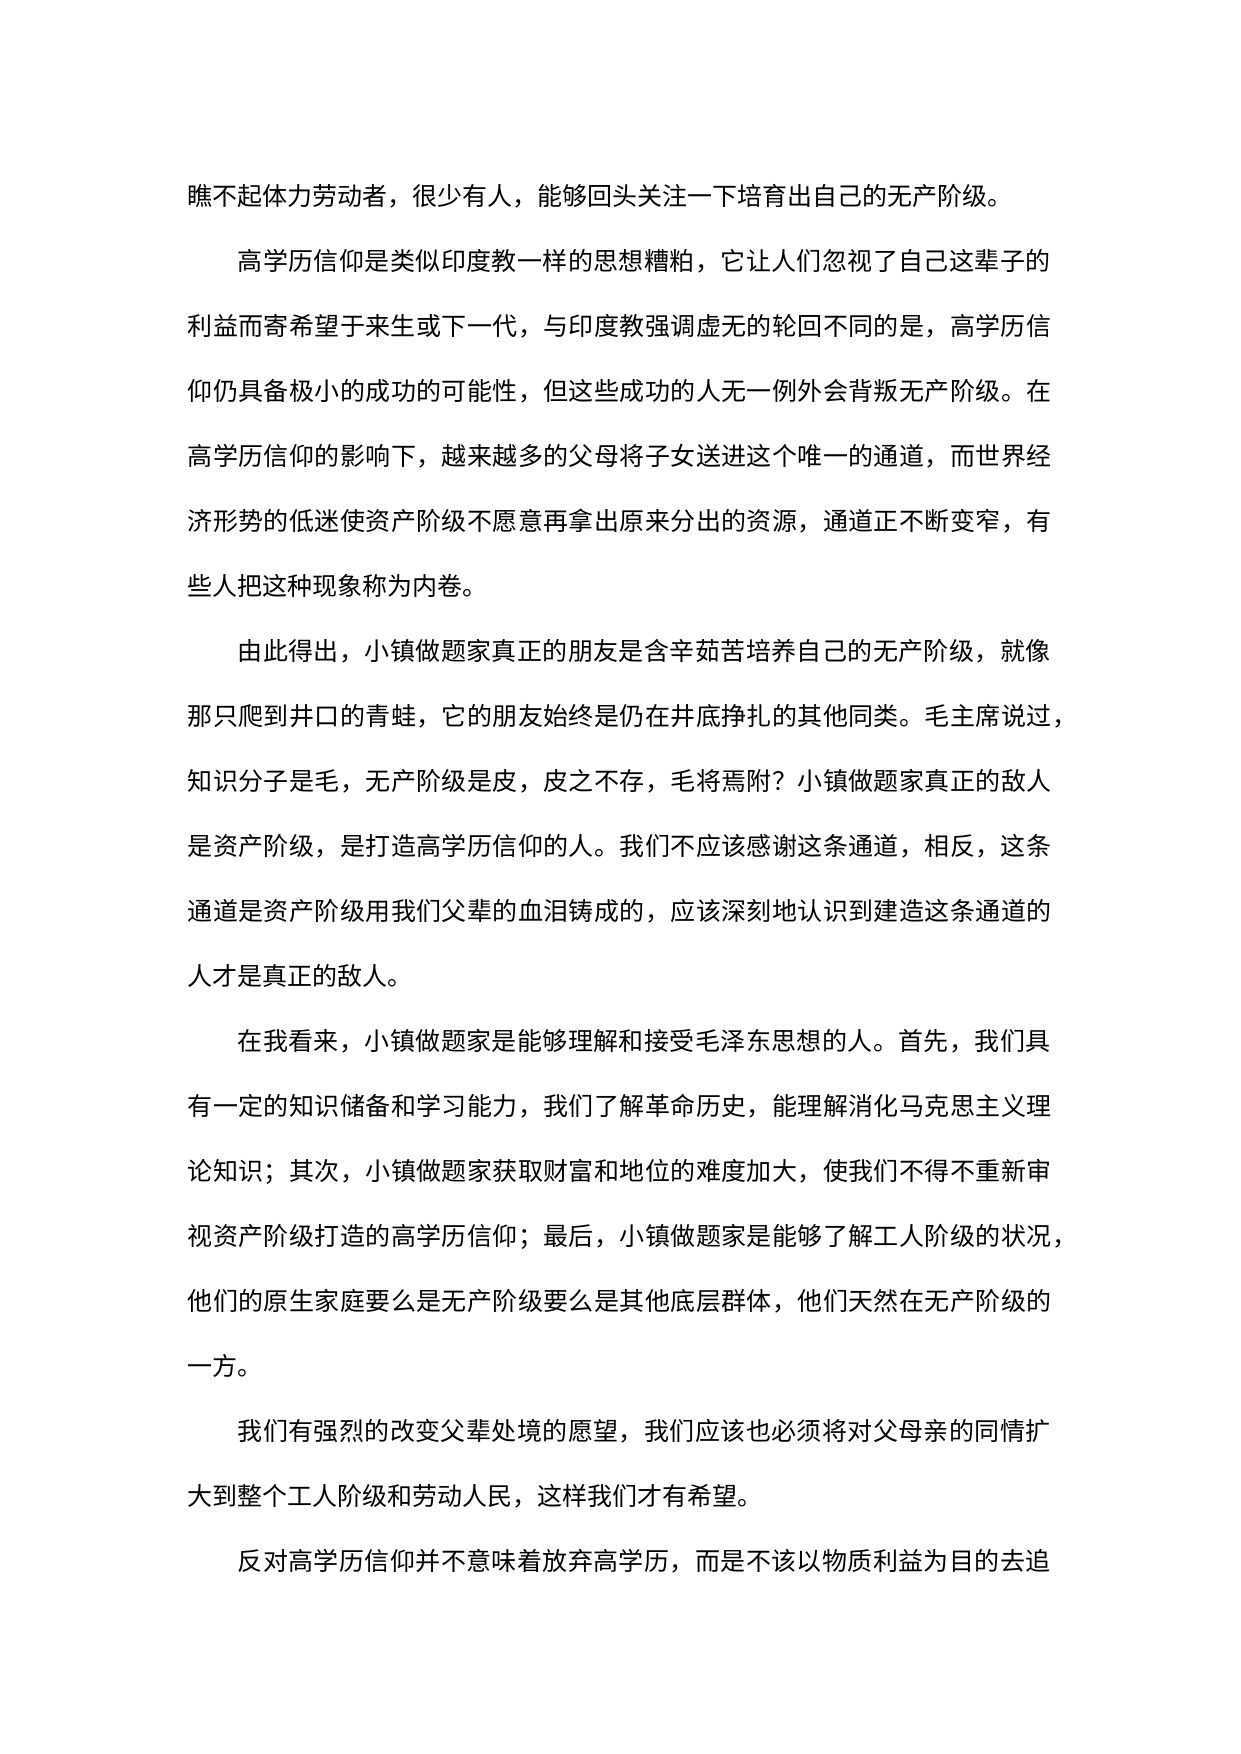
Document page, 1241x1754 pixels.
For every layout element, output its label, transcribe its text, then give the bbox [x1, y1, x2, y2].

text 高学历信仰是类似印度教一样的思想糟粕，它让人们忽视了自己这辈子的利益而寄希望于来生或下一代，与印度教强调虚无的轮回不同的是，高学历信仰仍具备极小的成功的可能性，但这些成功的人无一例外会背叛无产阶级。在高学历信仰的影响下，越来越多的父母将子女送进这个唯一的通道，而世界经济形势的低迷使资产阶级不愿意再拿出原来分出的资源，通道正不断变窄，有些人把这种现象称为内卷。 [187, 227, 1053, 617]
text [187, 162, 1053, 227]
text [187, 1527, 1053, 1592]
text 由此得出，小镇做题家真正的朋友是含辛茹苦培养自己的无产阶级，就像那只爬到井口的青蛙，它的朋友始终是仍在井底挣扎的其他同类。毛主席说过，知识分子是毛，无产阶级是皮，皮之不存，毛将焉附？小镇做题家真正的敌人是资产阶级，是打造高学历信仰的人。我们不应该感谢这条通道，相反，这条通道是资产阶级用我们父辈的血泪铸成的，应该深刻地认识到建造这条通道的人才是真正的敌人。 [187, 617, 1053, 1007]
text 在我看来，小镇做题家是能够理解和接受毛泽东思想的人。首先，我们具有一定的知识储备和学习能力，我们了解革命历史，能理解消化马克思主义理论知识；其次，小镇做题家获取财富和地位的难度加大，使我们不得不重新审视资产阶级打造的高学历信仰；最后，小镇做题家是能够了解工人阶级的状况，他们的原生家庭要么是无产阶级要么是其他底层群体，他们天然在无产阶级的一方。 [187, 1007, 1053, 1397]
text 我们有强烈的改变父辈处境的愿望，我们应该也必须将对父母亲的同情扩大到整个工人阶级和劳动人民，这样我们才有希望。 [187, 1397, 1053, 1527]
